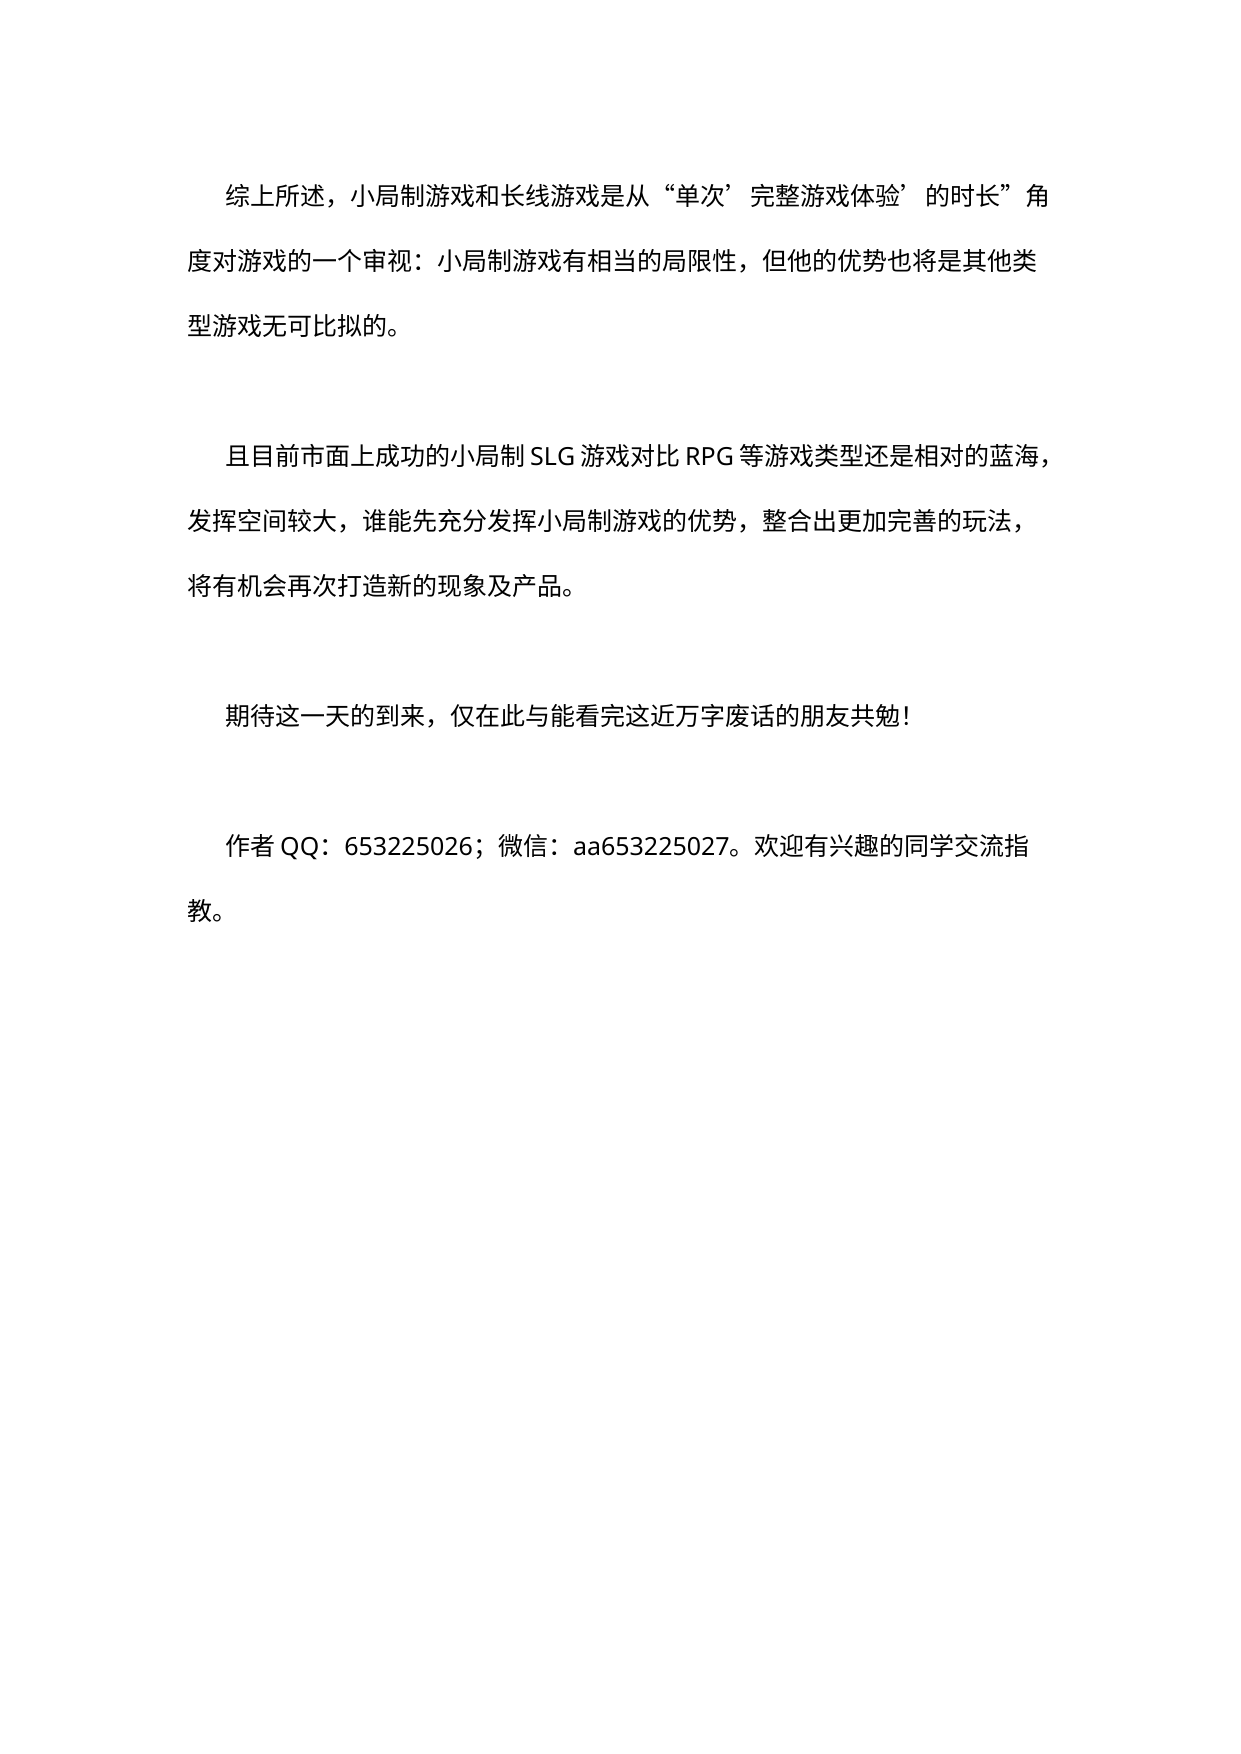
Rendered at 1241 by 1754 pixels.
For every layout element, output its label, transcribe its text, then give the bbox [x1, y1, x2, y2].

text 且目前市面上成功的小局制SLG游戏对比RPG等游戏类型还是相对的蓝海，发挥空间较大，谁能先充分发挥小局制游戏的优势，整合出更加完善的玩法，将有机会再次打造新的现象及产品。 [187, 422, 1053, 617]
text 作者QQ：653225026；微信：aa653225027。欢迎有兴趣的同学交流指教。 [187, 812, 1053, 942]
text 期待这一天的到来，仅在此与能看完这近万字废话的朋友共勉！ [187, 682, 1053, 747]
text 综上所述，小局制游戏和长线游戏是从“单次’完整游戏体验’的时长”角度对游戏的一个审视：小局制游戏有相当的局限性，但他的优势也将是其他类型游戏无可比拟的。 [187, 162, 1053, 357]
